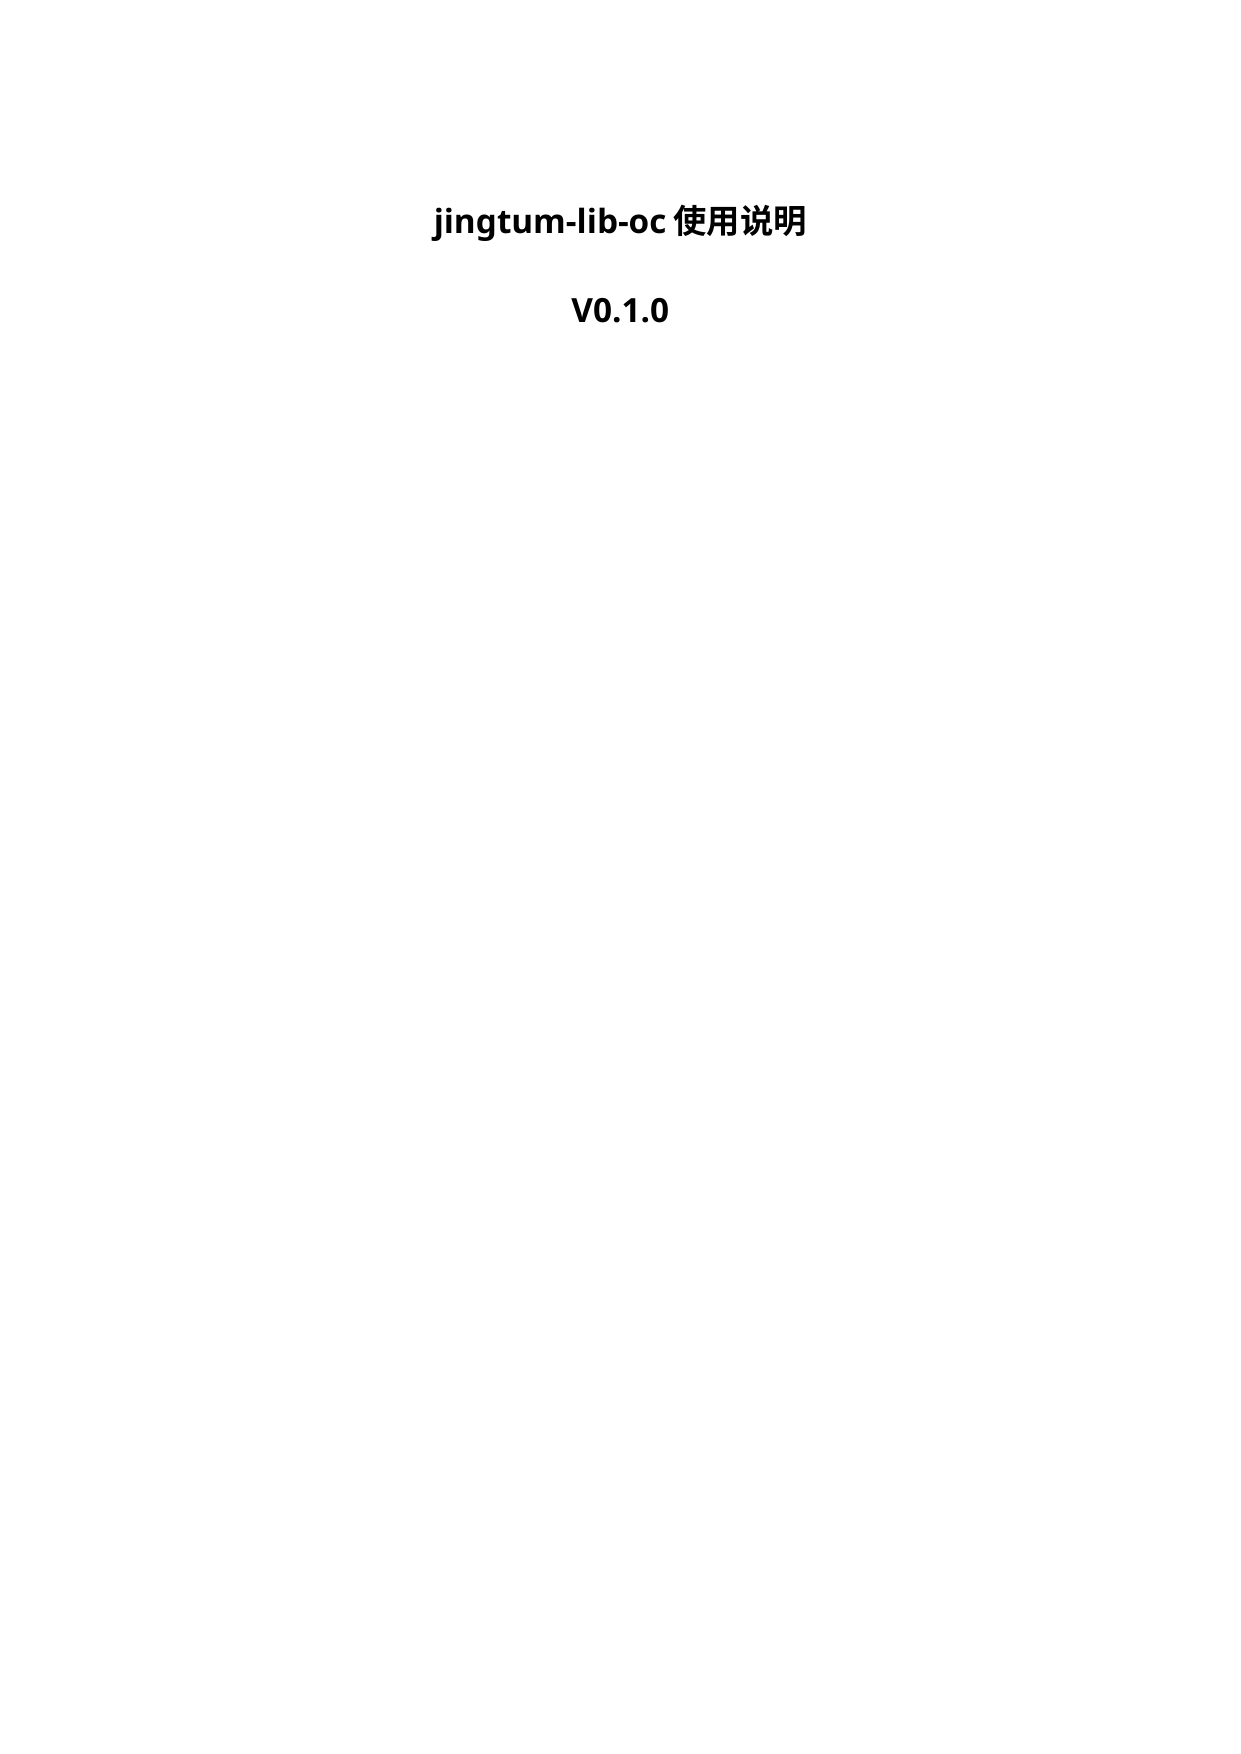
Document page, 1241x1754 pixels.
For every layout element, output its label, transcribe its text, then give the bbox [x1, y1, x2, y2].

subtitle V0.1.0 [187, 277, 1053, 342]
title jingtum-lib-oc使用说明 [187, 187, 1053, 252]
